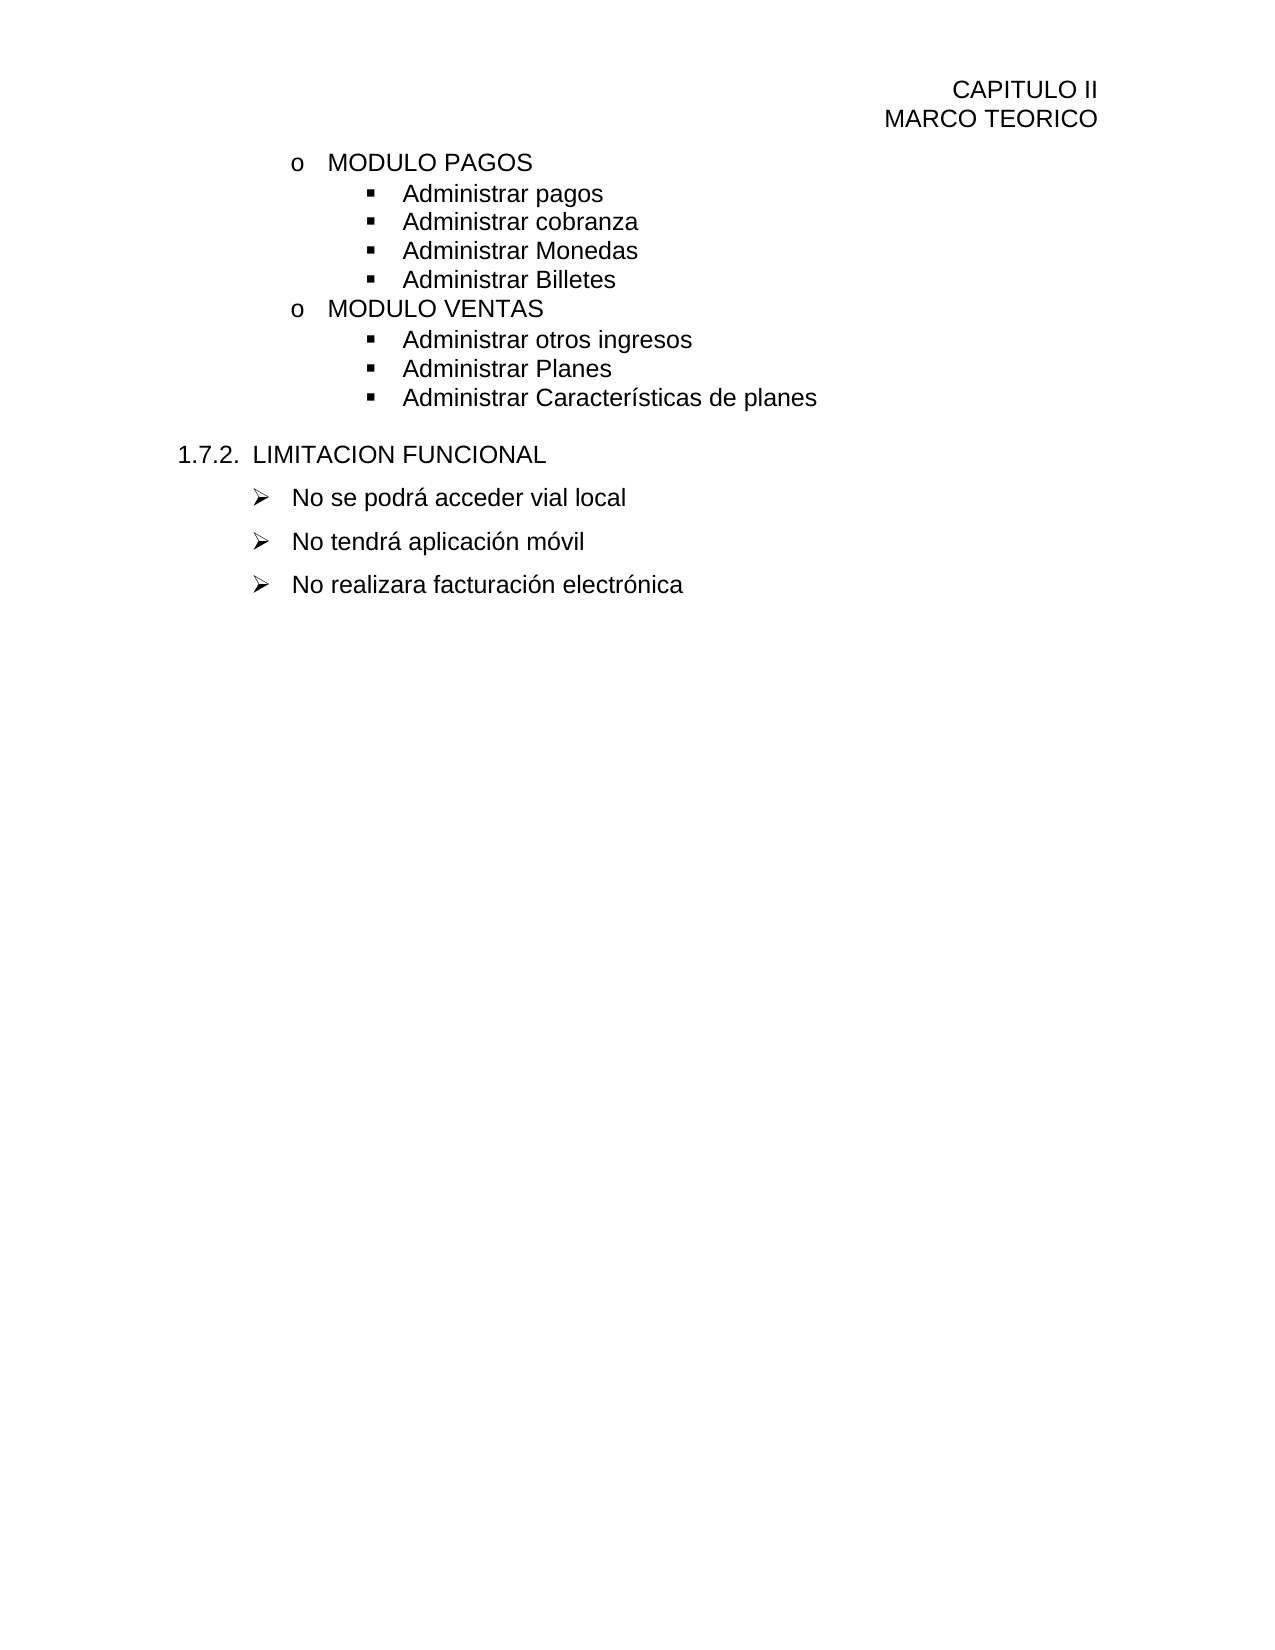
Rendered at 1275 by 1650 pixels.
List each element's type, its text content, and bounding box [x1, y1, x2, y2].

list Administrar cobranza [365, 207, 1098, 236]
list MODULO PAGOS [290, 148, 1098, 178]
list Administrar Monedas [365, 236, 1098, 265]
list No realizara facturación electrónica [251, 570, 1098, 599]
list Administrar otros ingresos [365, 325, 1098, 354]
list MODULO VENTAS [290, 294, 1098, 325]
list No se podrá acceder vial local [251, 483, 1098, 512]
list Administrar Billetes [365, 265, 1098, 294]
list Administrar Planes [365, 354, 1098, 383]
list Administrar pagos [365, 178, 1098, 207]
list No tendrá aplicación móvil [251, 527, 1098, 555]
list LIMITACION FUNCIONAL [177, 440, 1098, 469]
list Administrar Características de planes [365, 383, 1098, 411]
